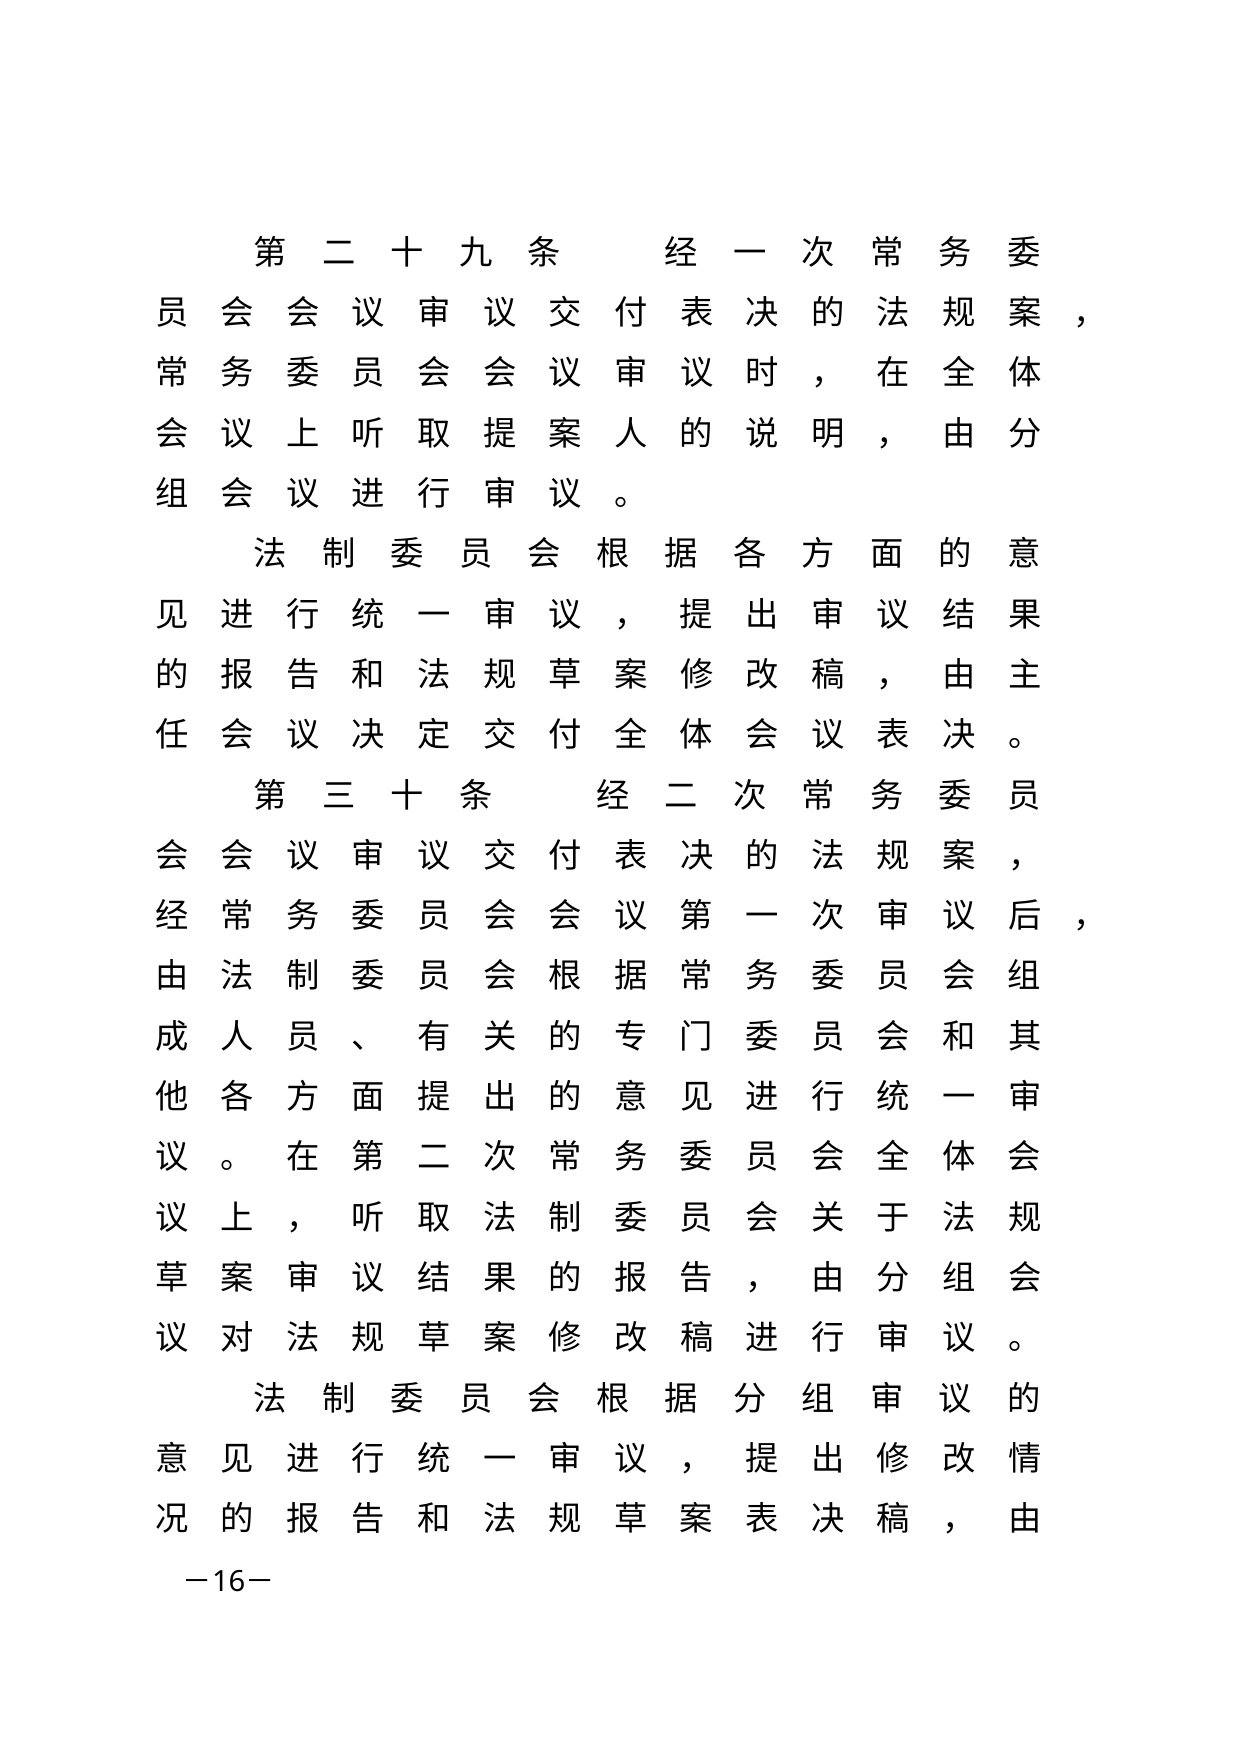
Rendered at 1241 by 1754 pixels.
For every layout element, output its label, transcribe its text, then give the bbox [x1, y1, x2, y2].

text 第二十九条 经一次常务委员会会议审议交付表决的法规案，常务委员会会议审议时，在全体会议上听取提案人的说明，由分组会议进行审议。 [155, 219, 1073, 521]
text 第三十条 经二次常务委员会会议审议交付表决的法规案，经常务委员会会议第一次审议后，由法制委员会根据常务委员会组成人员、有关的专门委员会和其他各方面提出的意见进行统一审议。在第二次常务委员会全体会议上，听取法制委员会关于法规草案审议结果的报告，由分组会议对法规草案修改稿进行审议。 [155, 762, 1073, 1365]
text 法制委员会根据分组审议的意见进行统一审议，提出修改情况的报告和法规草案表决稿，由主任会议决定交付全体会议表决。 [155, 1365, 1073, 1546]
text 法制委员会根据各方面的意见进行统一审议，提出审议结果的报告和法规草案修改稿，由主任会议决定交付全体会议表决。 [155, 521, 1073, 762]
